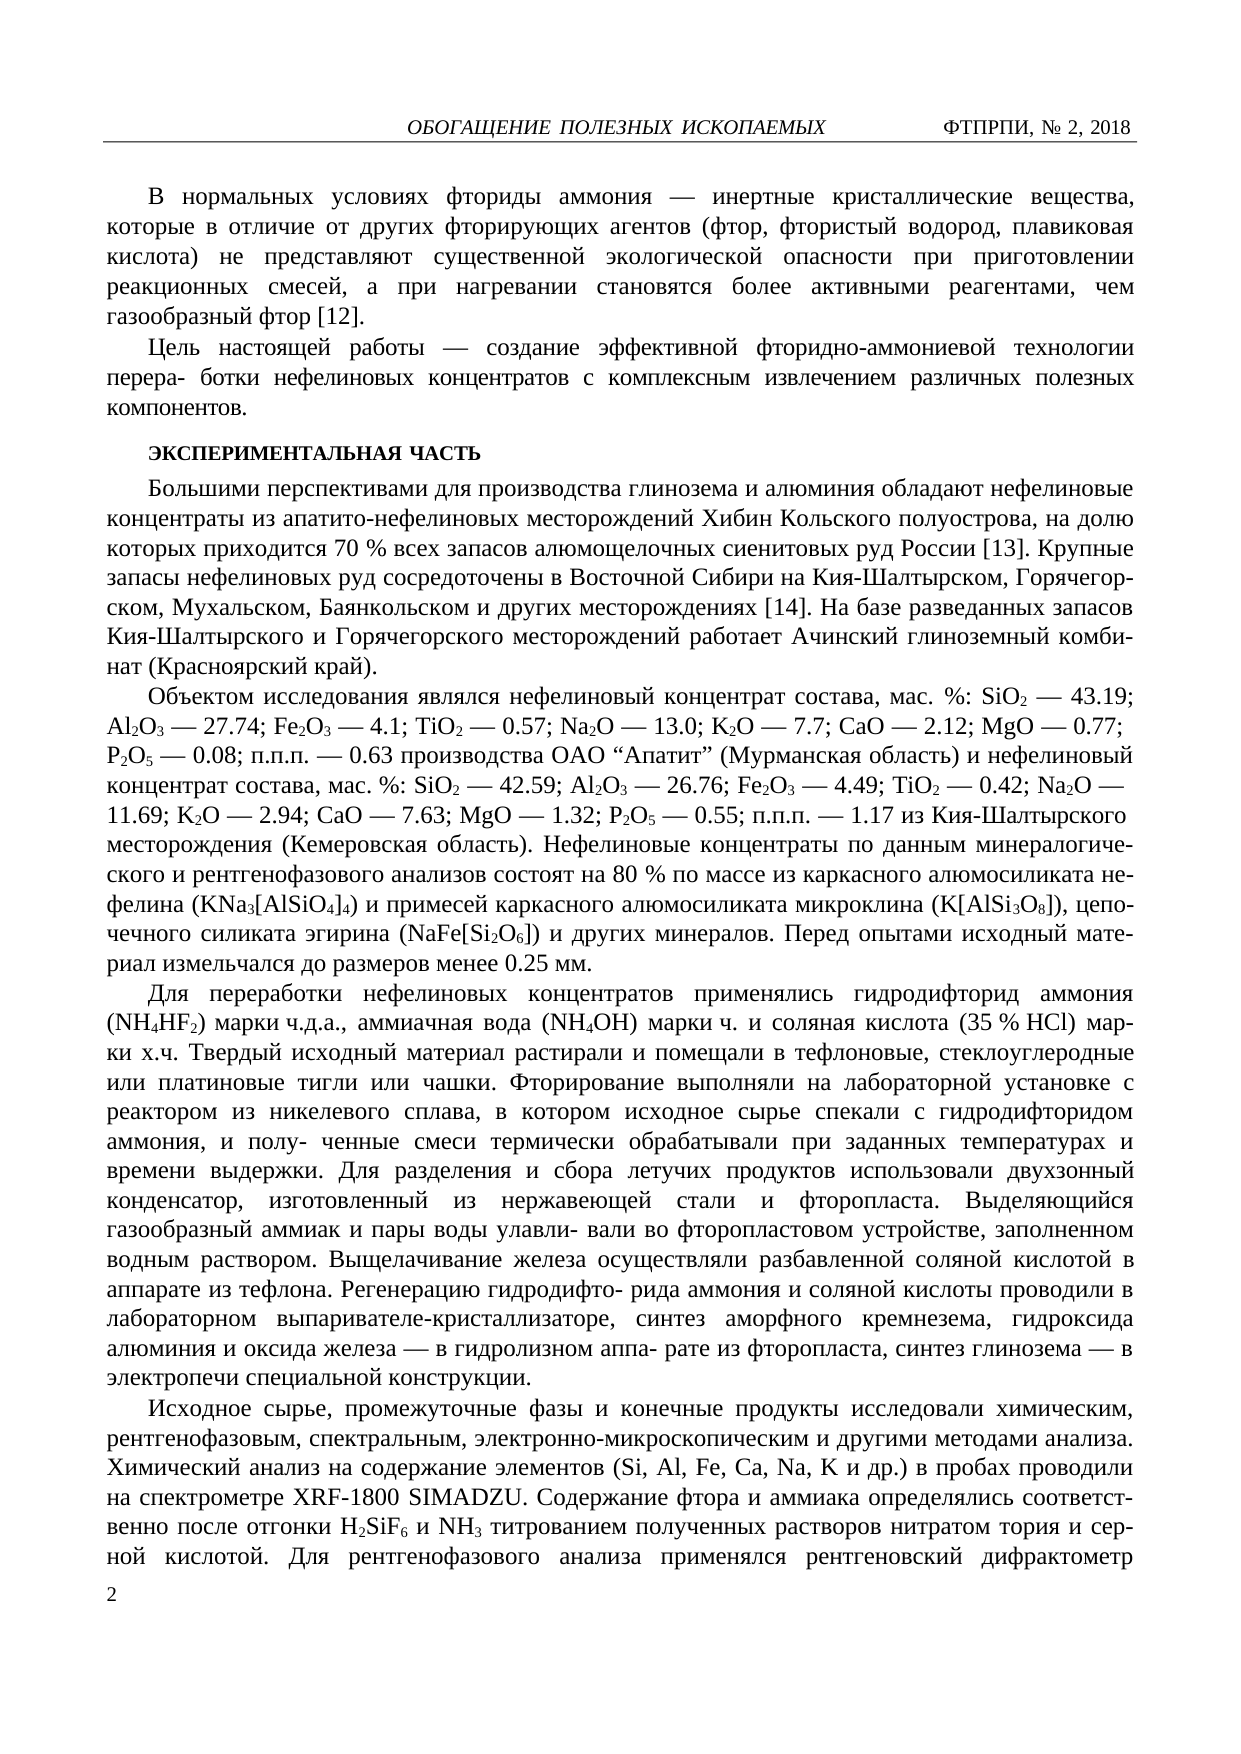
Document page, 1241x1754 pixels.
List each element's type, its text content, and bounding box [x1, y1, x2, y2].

text ЭКСПЕРИМЕНТАЛЬНАЯ ЧАСТЬ [148, 440, 1152, 464]
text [106, 1393, 1134, 1570]
text Большими перспективами для производства глинозема и алюминия обладают нефелиновые концентраты из апатито-нефелиновых месторождений Хибин Кольского полуострова, на долю которых приходится 70 % всех запасов алюмощелочных сиенитовых руд России [13]. Крупные запасы нефелиновых руд сосредоточены в Восточной Сибири на Кия-Шалтырском, Горячегор- ском, Мухальском, Баянкольском и других месторождениях [14]. На базе разведанных запасов Кия-Шалтырского и Горячегорского месторождений работает Ачинский глиноземный комби- нат (Красноярский край). [106, 473, 1134, 680]
text Цель настоящей работы — создание эффективной фторидно-аммониевой технологии перера- ботки нефелиновых концентратов с комплексным извлечением различных полезных компонентов. [106, 332, 1135, 421]
text В нормальных условиях фториды аммония — инертные кристаллические вещества, которые в отличие от других фторирующих агентов (фтор, фтористый водород, плавиковая кислота) не представляют существенной экологической опасности при приготовлении реакционных смесей, а при нагревании становятся более активными реагентами, чем газообразный фтор [12]. [106, 181, 1134, 330]
text Объектом исследования являлся нефелиновый концентрат состава, мас. %: SiO2 — 43.19; Al2O3 — 27.74; Fe2O3 — 4.1; TiO2 — 0.57; Na2O — 13.0; K2O — 7.7; CaO — 2.12; MgO — 0.77; [106, 681, 1134, 739]
text 11.69; K2O — 2.94; CaO — 7.63; MgO — 1.32; P2O5 — 0.55; п.п.п. — 1.17 из Кия-Шалтырского [106, 800, 1152, 828]
text Для переработки нефелиновых концентратов применялись гидродифторид аммония (NH4HF2) марки ч.д.а., аммиачная вода (NH4OH) марки ч. и соляная кислота (35 % HCl) мар- ки х.ч. Твердый исходный материал растирали и помещали в тефлоновые, стеклоуглеродные или платиновые тигли или чашки. Фторирование выполняли на лабораторной установке с реактором из никелевого сплава, в котором исходное сырье спекали с гидродифторидом аммония, и полу- ченные смеси термически обрабатывали при заданных температурах и времени выдержки. Для разделения и сбора летучих продуктов использовали двухзонный конденсатор, изготовленный из нержавеющей стали и фторопласта. Выделяющийся газообразный аммиак и пары воды улавли- вали во фторопластовом устройстве, заполненном водным раствором. Выщелачивание железа осуществляли разбавленной соляной кислотой в аппарате из тефлона. Регенерацию гидродифто- рида аммония и соляной кислоты проводили в лабораторном выпаривателе-кристаллизаторе, синтез аморфного кремнезема, гидроксида алюминия и оксида железа — в гидролизном аппа- рате из фторопласта, синтез глинозема — в электропечи специальной конструкции. [106, 978, 1134, 1391]
text P2O5 — 0.08; п.п.п. — 0.63 производства ОАО “Апатит” (Мурманская область) и нефелиновый концентрат состава, мас. %: SiO2 — 42.59; Al2O3 — 26.76; Fe2O3 — 4.49; TiO2 — 0.42; Na2O — [106, 741, 1134, 799]
text месторождения (Кемеровская область). Нефелиновые концентраты по данным минералогиче- ского и рентгенофазового анализов состоят на 80 % по массе из каркасного алюмосиликата не- фелина (KNa3[AlSiO4]4) и примесей каркасного алюмосиликата микроклина (K[AlSi3O8]), цепо- чечного силиката эгирина (NaFe[Si2O6]) и других минералов. Перед опытами исходный мате- риал измельчался до размеров менее 0.25 мм. [106, 829, 1134, 977]
